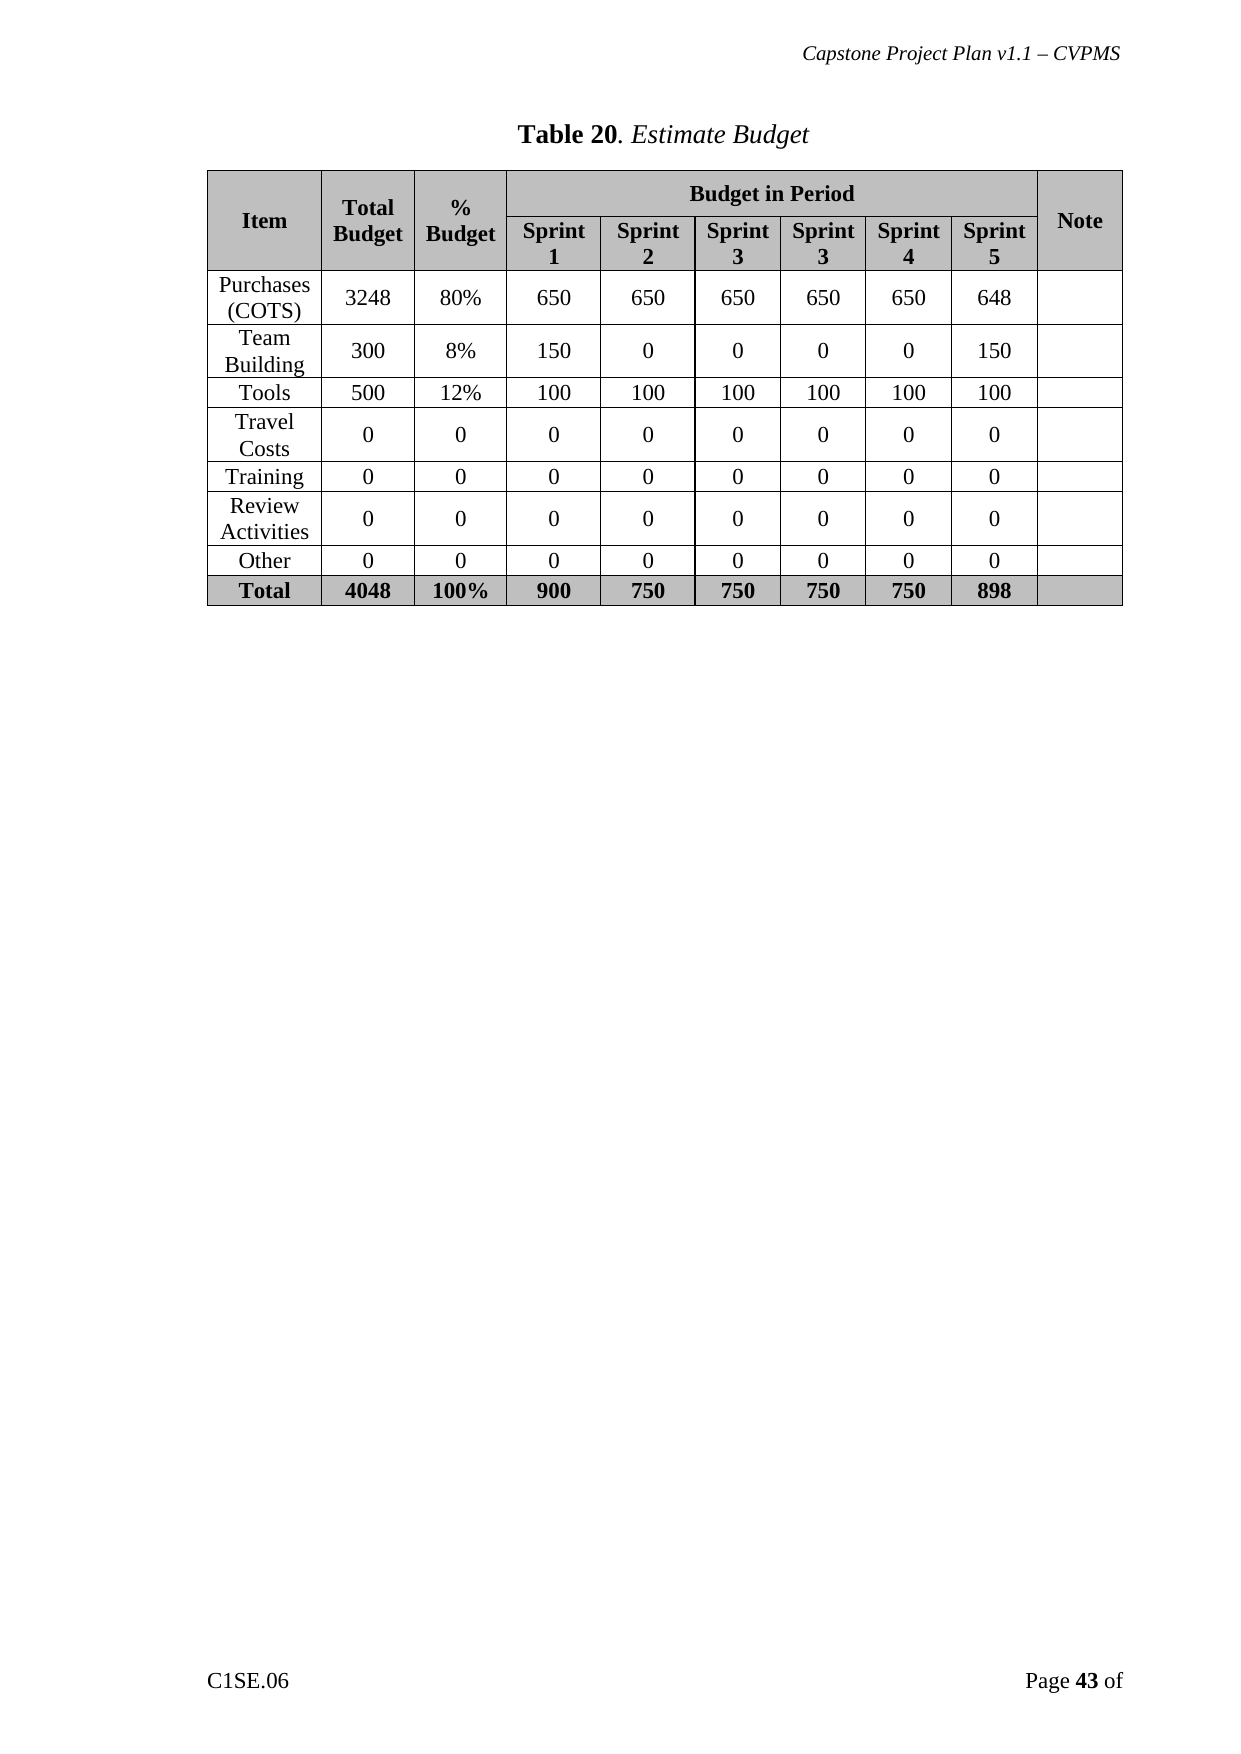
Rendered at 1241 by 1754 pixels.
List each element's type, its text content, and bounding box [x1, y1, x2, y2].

table_cell Review Activities [208, 492, 321, 545]
table_cell Sprint 3 [696, 217, 780, 270]
table_cell 0 [415, 492, 506, 545]
table_cell 0 [866, 325, 951, 377]
table_cell 0 [696, 325, 780, 377]
table_header Note [1038, 171, 1122, 270]
table_cell 0 [507, 408, 600, 461]
table_cell 0 [415, 408, 506, 461]
table_cell 100% [415, 576, 506, 605]
table_cell 650 [507, 271, 600, 323]
table_cell 650 [601, 271, 694, 323]
table_cell 0 [866, 462, 951, 491]
table_cell 500 [322, 378, 414, 407]
table_header % Budget [415, 171, 506, 270]
table_cell 0 [952, 462, 1037, 491]
table_cell 900 [507, 576, 600, 605]
table_cell 898 [952, 576, 1037, 605]
table_cell 0 [415, 546, 506, 575]
table_cell 0 [866, 408, 951, 461]
table_cell 0 [781, 408, 865, 461]
table_cell 0 [952, 546, 1037, 575]
table_cell Sprint 5 [952, 217, 1037, 270]
table_cell 0 [601, 408, 694, 461]
table_cell 3248 [322, 271, 414, 323]
table_cell 0 [322, 462, 414, 491]
table_cell 0 [601, 546, 694, 575]
table_cell 648 [952, 271, 1037, 323]
table_cell 0 [507, 546, 600, 575]
table_cell 100 [866, 378, 951, 407]
table_cell 0 [696, 492, 780, 545]
table_cell Travel Costs [208, 408, 321, 461]
table_cell 150 [507, 325, 600, 377]
text Table 20. Estimate Budget [207, 118, 1122, 149]
table_cell [1038, 271, 1122, 323]
table_cell 0 [952, 492, 1037, 545]
table_cell 0 [696, 546, 780, 575]
table_cell Sprint 4 [866, 217, 951, 270]
table_cell 8% [415, 325, 506, 377]
table_cell [1038, 492, 1122, 545]
table_cell 0 [781, 462, 865, 491]
table_cell 100 [696, 378, 780, 407]
table_cell 100 [952, 378, 1037, 407]
table_header Item [208, 171, 321, 270]
table_cell [1038, 378, 1122, 407]
table_cell 0 [322, 408, 414, 461]
table_cell [1038, 462, 1122, 491]
table_cell 750 [601, 576, 694, 605]
table_cell 650 [696, 271, 780, 323]
table_cell 0 [952, 408, 1037, 461]
table_cell 0 [507, 462, 600, 491]
table_cell 0 [781, 546, 865, 575]
table_cell [1038, 325, 1122, 377]
table_cell Training [208, 462, 321, 491]
table_cell Sprint 3 [781, 217, 865, 270]
table_header Budget in Period [507, 171, 1037, 216]
table_cell 0 [781, 325, 865, 377]
table_cell 12% [415, 378, 506, 407]
table_cell 150 [952, 325, 1037, 377]
table_cell 80% [415, 271, 506, 323]
table_cell 750 [866, 576, 951, 605]
table_cell 100 [781, 378, 865, 407]
table_cell 0 [601, 462, 694, 491]
table_cell 0 [866, 546, 951, 575]
table_cell 0 [601, 325, 694, 377]
table_cell Other [208, 546, 321, 575]
table_cell 0 [866, 492, 951, 545]
table_cell Sprint 1 [507, 217, 600, 270]
table_cell 0 [601, 492, 694, 545]
table_cell 0 [322, 492, 414, 545]
table_cell [1038, 408, 1122, 461]
table_cell Purchases (COTS) [208, 271, 321, 323]
table_cell Team Building [208, 325, 321, 377]
table_cell 650 [866, 271, 951, 323]
table_cell 750 [696, 576, 780, 605]
table_cell Sprint 2 [601, 217, 694, 270]
table_cell 0 [322, 546, 414, 575]
table_cell Tools [208, 378, 321, 407]
table_cell 0 [696, 408, 780, 461]
table_cell 0 [415, 462, 506, 491]
table_cell 100 [601, 378, 694, 407]
table_cell 0 [696, 462, 780, 491]
table_cell [1038, 576, 1122, 605]
table_cell [1038, 546, 1122, 575]
table_header Total Budget [322, 171, 414, 270]
table_cell 750 [781, 576, 865, 605]
table_cell 0 [507, 492, 600, 545]
table_cell 300 [322, 325, 414, 377]
table_cell 650 [781, 271, 865, 323]
table_cell Total [208, 576, 321, 605]
table_cell 100 [507, 378, 600, 407]
table_cell 4048 [322, 576, 414, 605]
table_cell 0 [781, 492, 865, 545]
